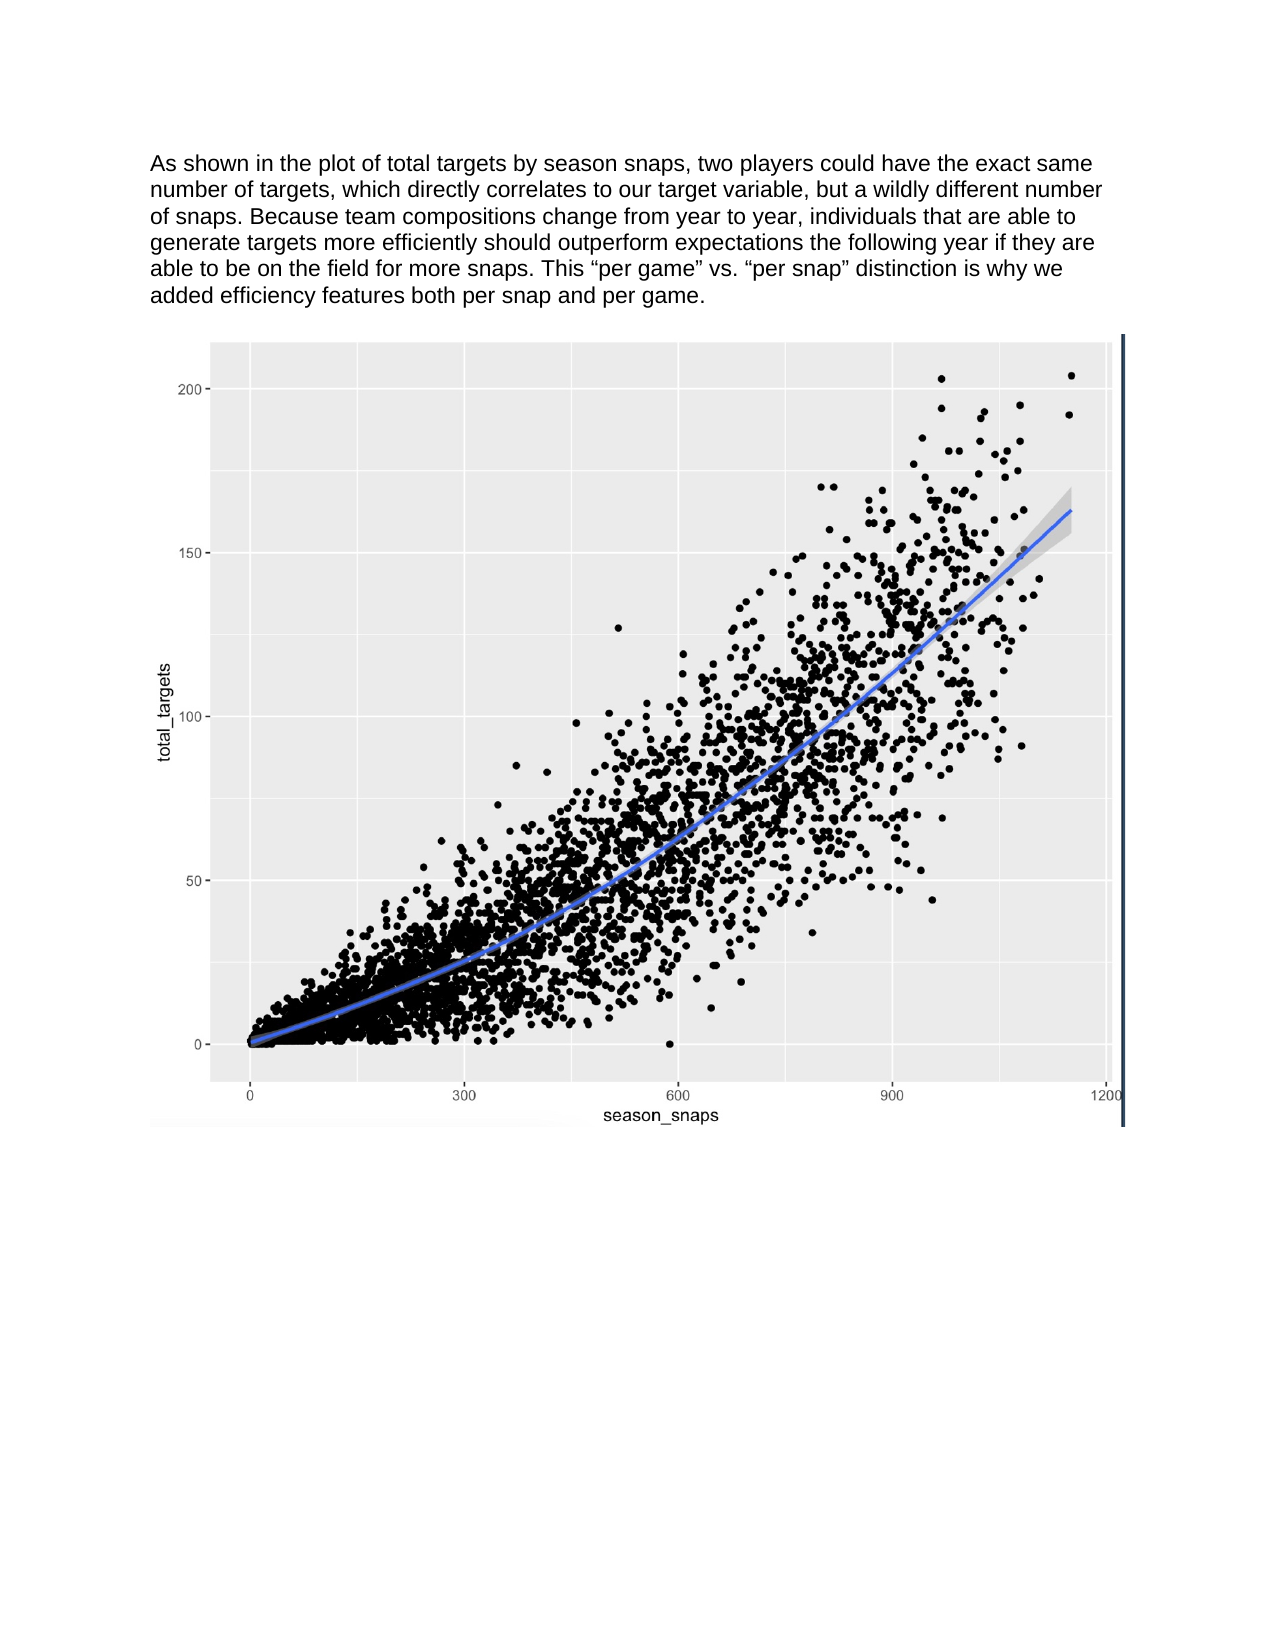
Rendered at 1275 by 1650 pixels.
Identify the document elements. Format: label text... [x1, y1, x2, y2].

text As shown in the plot of total targets by season snaps, two players could have the exact same number of targets, which directly correlates to our target variable, but a wildly different number of snaps. Because team compositions change from year to year, individuals that are able to generate targets more efficiently should outperform expectations the following year if they are able to be on the field for more snaps. This “per game” vs. “per snap” distinction is why we added efficiency features both per snap and per game. [150, 150, 1125, 308]
picture [150, 334, 1125, 1127]
